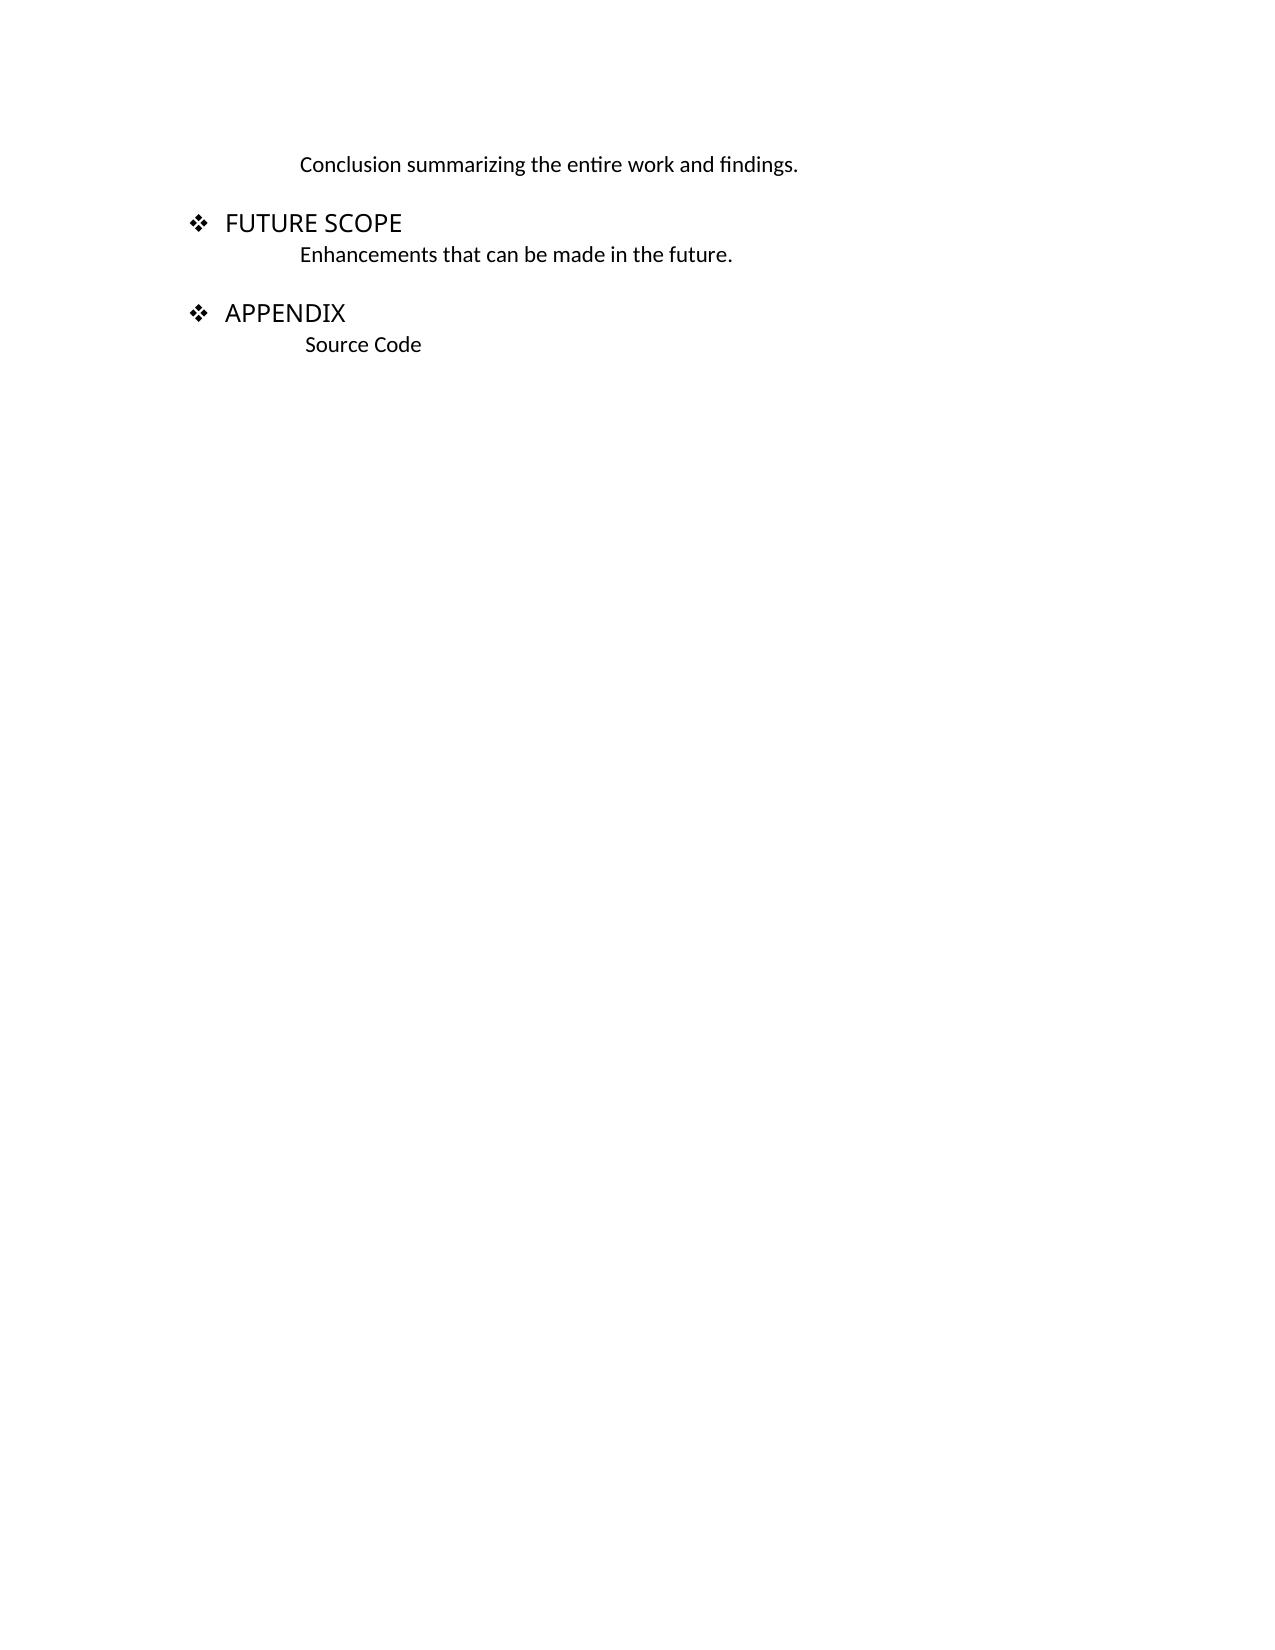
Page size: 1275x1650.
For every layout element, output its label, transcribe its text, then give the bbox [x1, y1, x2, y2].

text Enhancements that can be made in the future. [225, 240, 1125, 268]
list FUTURE SCOPE [187, 206, 1125, 240]
text Conclusion summarizing the entire work and findings. [225, 150, 1125, 178]
text Source Code [225, 330, 1125, 358]
list APPENDIX [187, 296, 1125, 330]
